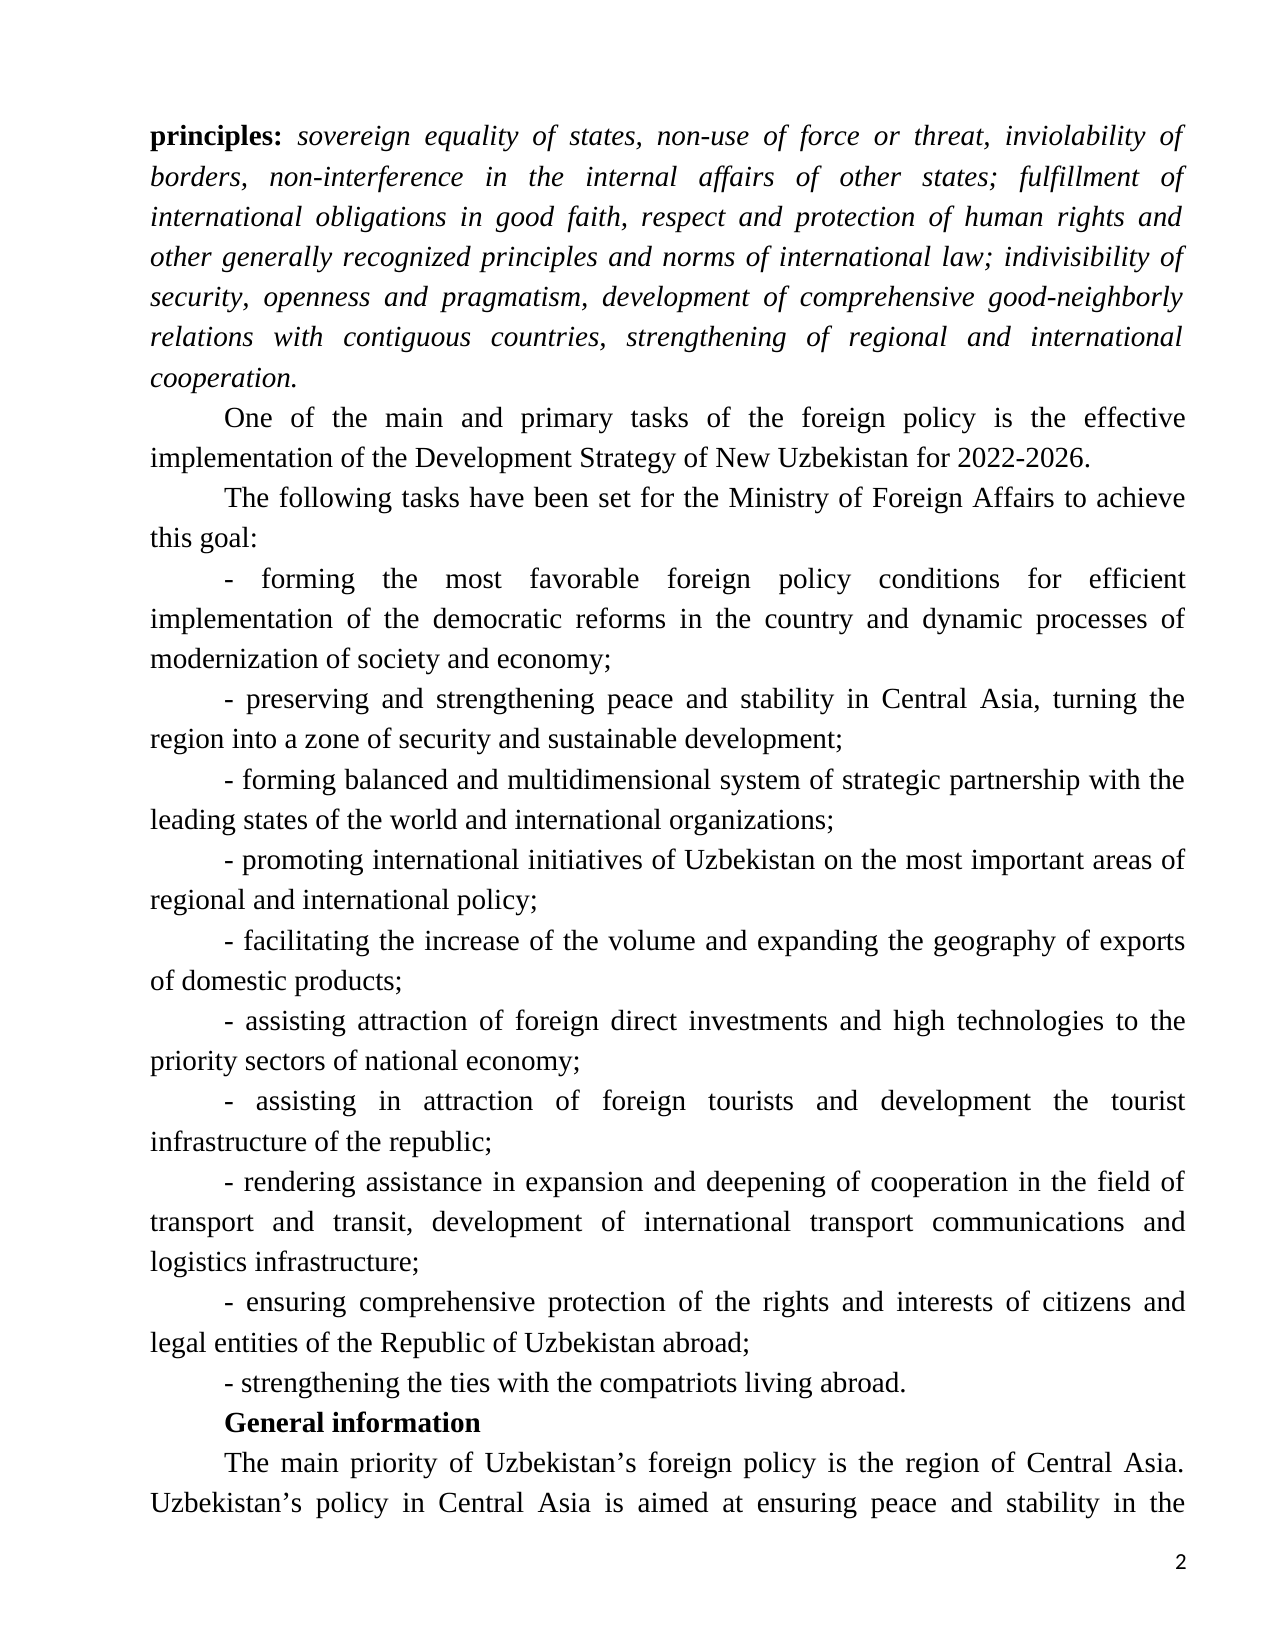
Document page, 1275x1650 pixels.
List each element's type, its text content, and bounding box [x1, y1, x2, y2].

text - forming the most favorable foreign policy conditions for efficient implementation of the democratic reforms in the country and dynamic processes of modernization of society and economy; [150, 561, 1186, 675]
text - promoting international initiatives of Uzbekistan on the most important areas of regional and international policy; [150, 842, 1186, 916]
text - preserving and strengthening peace and stability in Central Asia, turning the region into a zone of security and sustainable development; [150, 681, 1186, 755]
text - facilitating the increase of the volume and expanding the geography of exports of domestic products; [150, 923, 1186, 996]
text General information [150, 1405, 1186, 1439]
text One of the main and primary tasks of the foreign policy is the effective implementation of the Development Strategy of New Uzbekistan for 2022-2026. [150, 400, 1186, 474]
text - assisting attraction of foreign direct investments and high technologies to the priority sectors of national economy; [150, 1003, 1186, 1077]
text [150, 118, 1186, 393]
text - assisting in attraction of foreign tourists and development the tourist infrastructure of the republic; [150, 1083, 1186, 1157]
text - forming balanced and multidimensional system of strategic partnership with the leading states of the world and international organizations; [150, 762, 1186, 836]
text - strengthening the ties with the compatriots living abroad. [150, 1365, 1186, 1398]
text The following tasks have been set for the Ministry of Foreign Affairs to achieve this goal: [150, 480, 1186, 554]
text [150, 1445, 1186, 1519]
text - rendering assistance in expansion and deepening of cooperation in the field of transport and transit, development of international transport communications and logistics infrastructure; [150, 1164, 1186, 1278]
text - ensuring comprehensive protection of the rights and interests of citizens and legal entities of the Republic of Uzbekistan abroad; [150, 1284, 1186, 1358]
